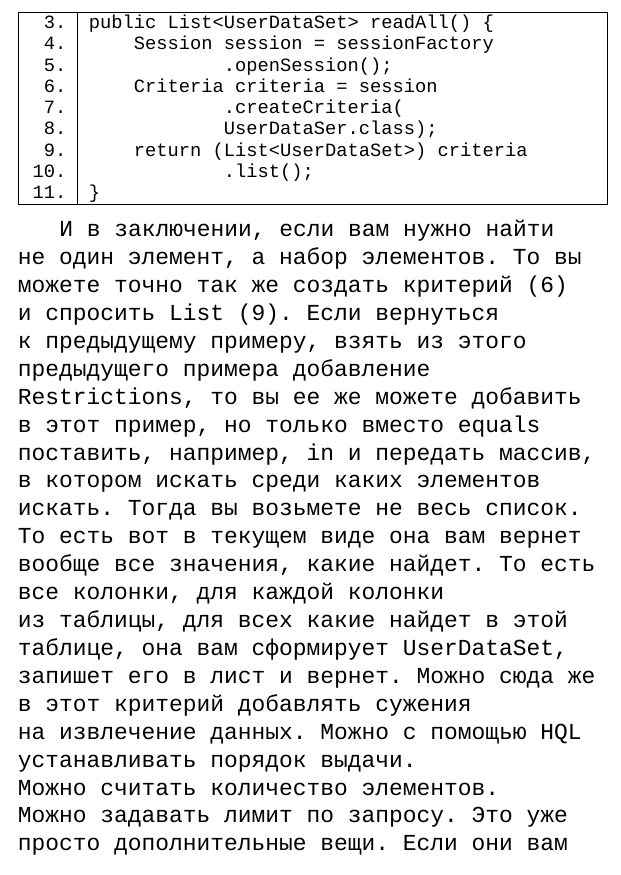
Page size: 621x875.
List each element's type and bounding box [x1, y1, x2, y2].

table_header [19, 13, 77, 204]
text [18, 218, 608, 858]
table_header [78, 13, 607, 204]
